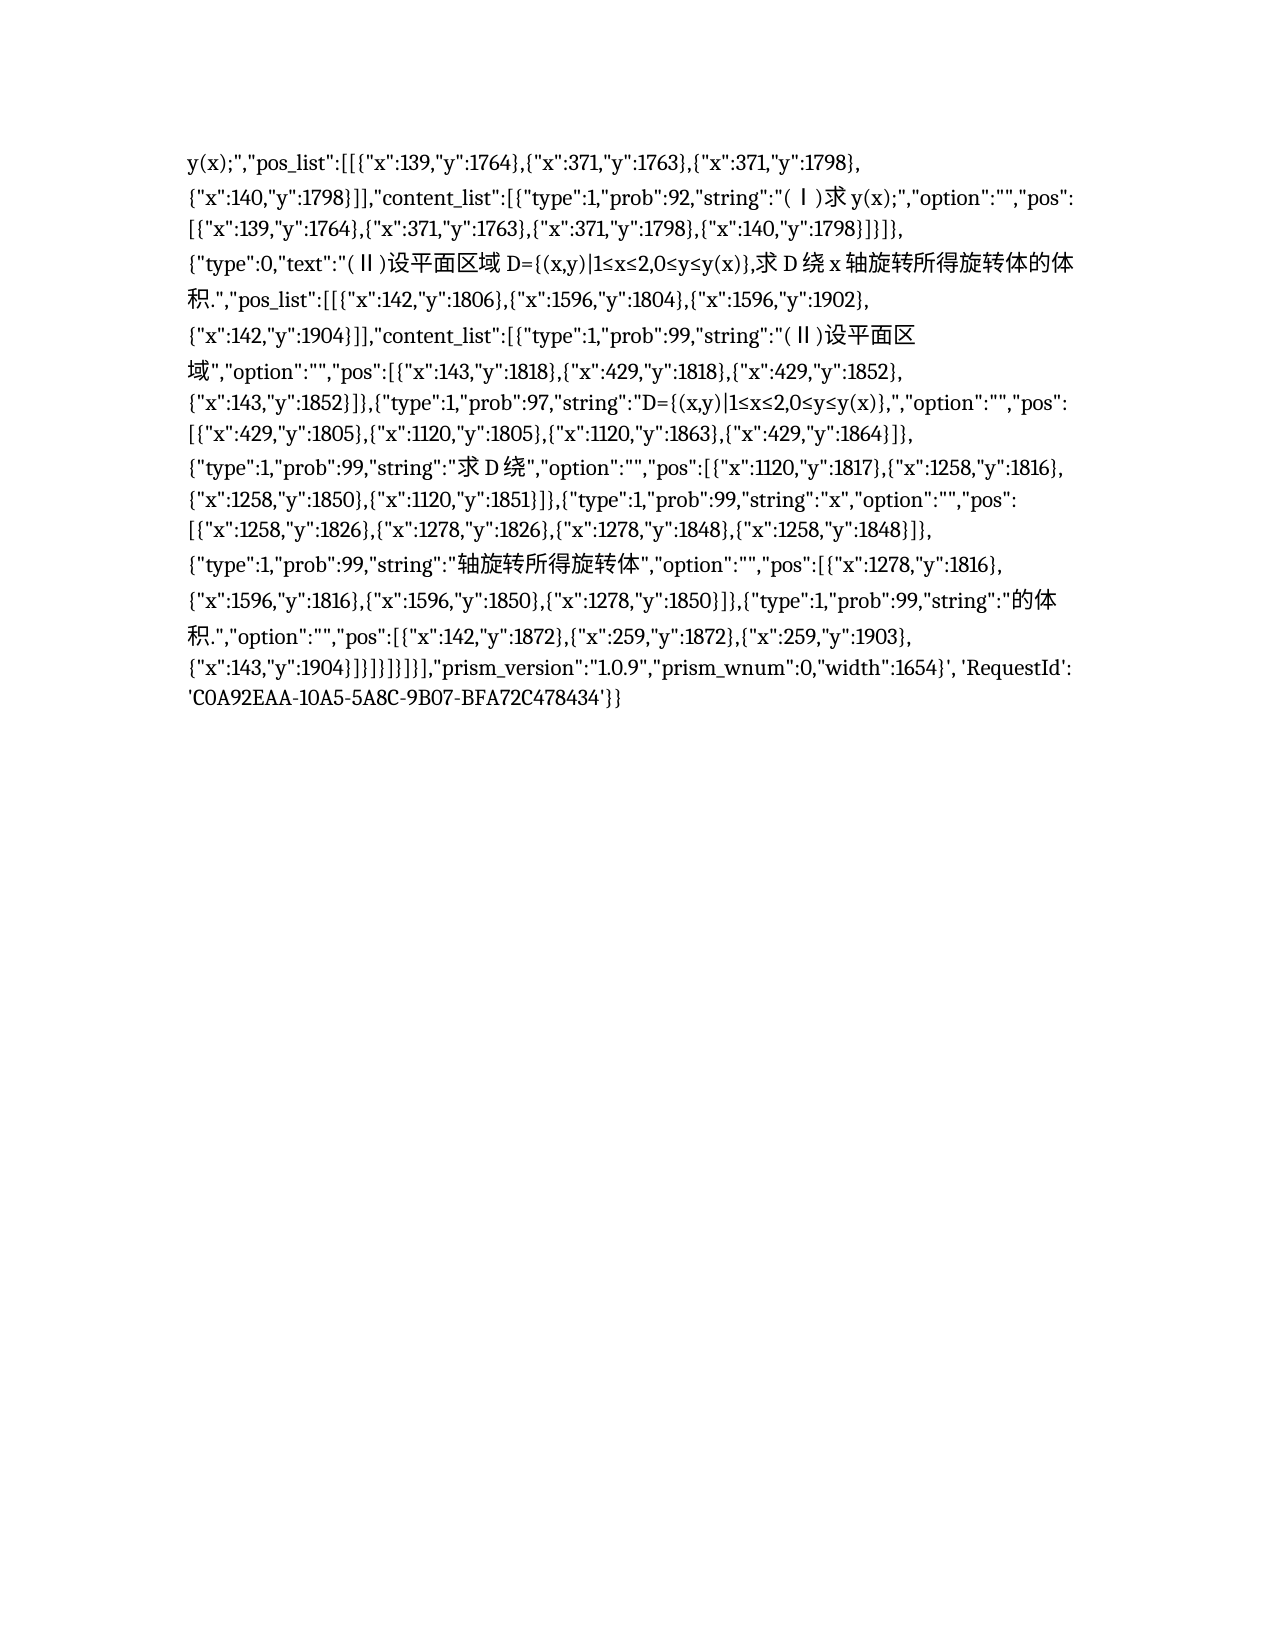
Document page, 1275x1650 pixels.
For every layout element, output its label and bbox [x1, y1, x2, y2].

text [187, 150, 1087, 711]
